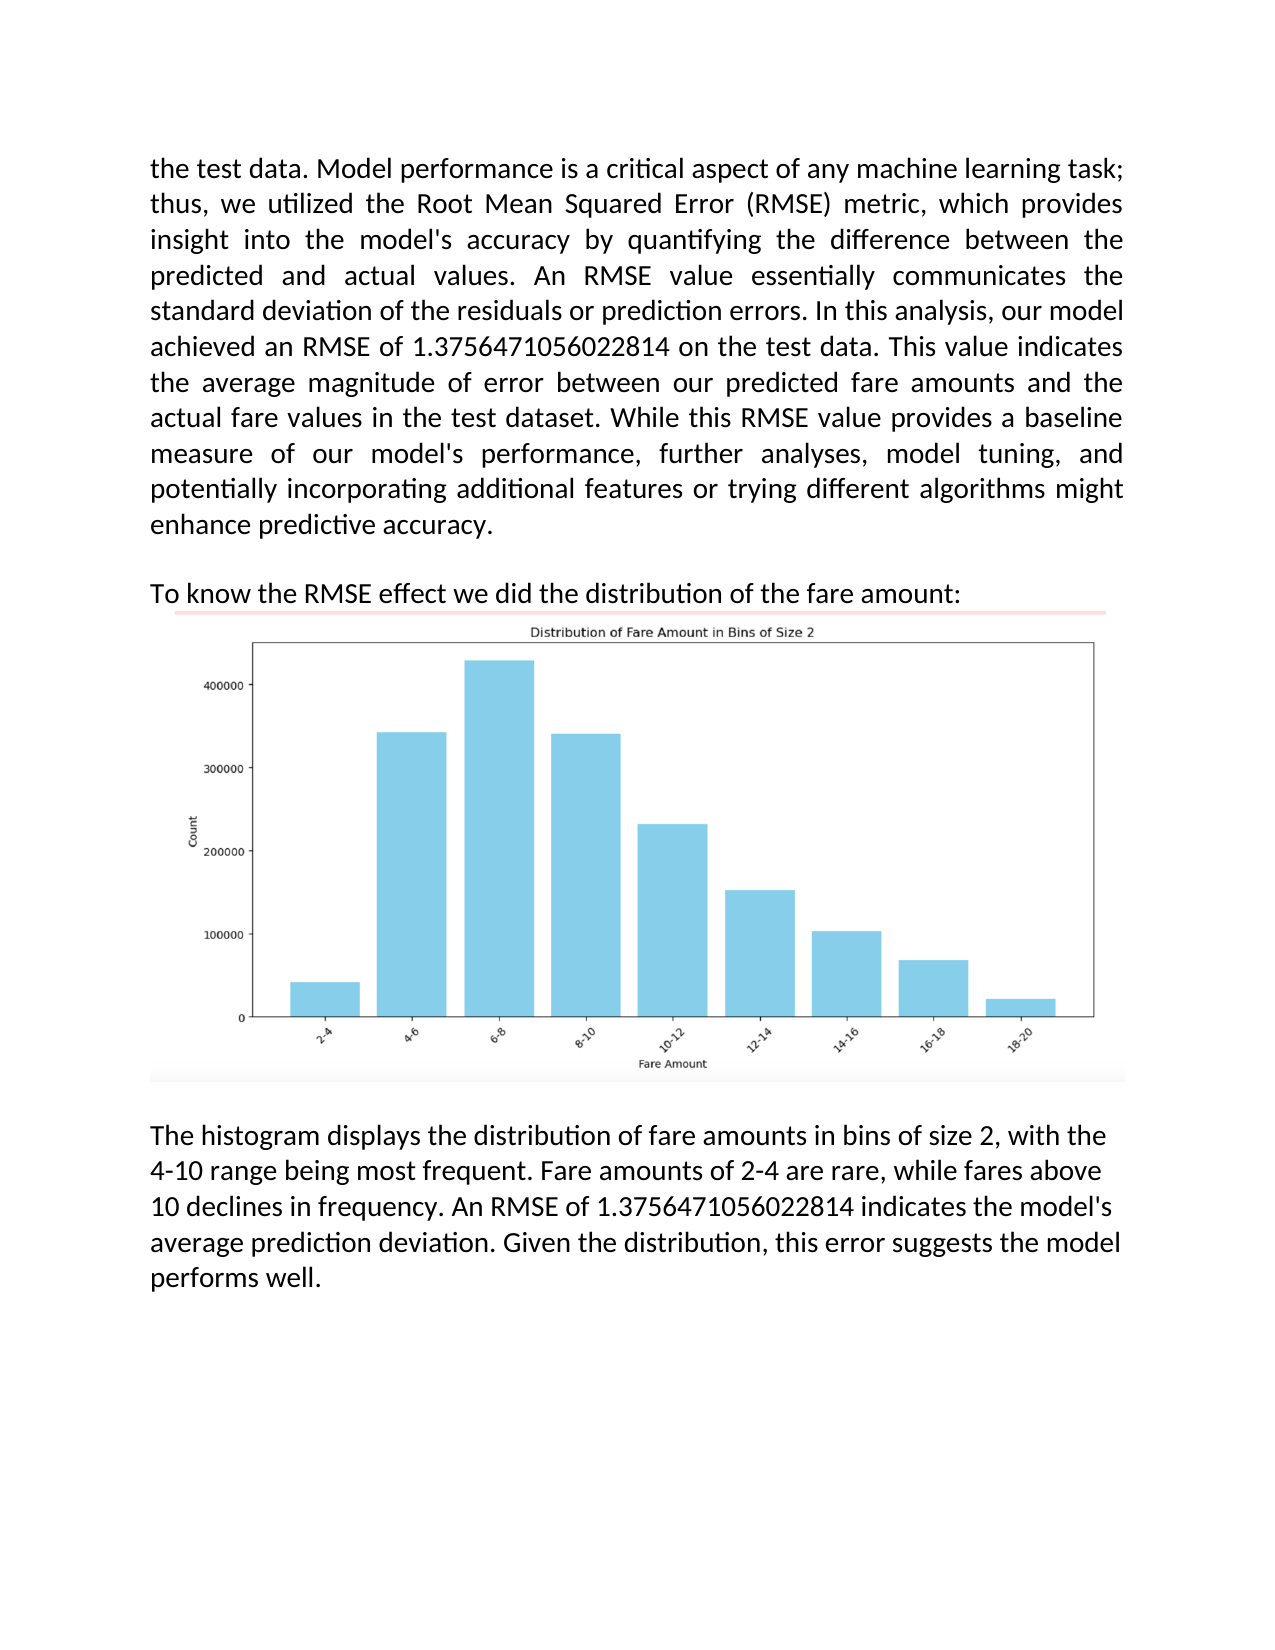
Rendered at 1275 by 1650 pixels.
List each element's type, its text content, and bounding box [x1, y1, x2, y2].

text The histogram displays the distribution of fare amounts in bins of size 2, with the 4-10 range being most frequent. Fare amounts of 2-4 are rare, while fares above 10 declines in frequency. An RMSE of 1.3756471056022814 indicates the model's average prediction deviation. Given the distribution, this error suggests the model performs well. [150, 1117, 1125, 1295]
picture [150, 611, 1125, 1082]
text To know the RMSE effect we did the distribution of the fare amount: [150, 575, 1125, 611]
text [150, 150, 1125, 542]
